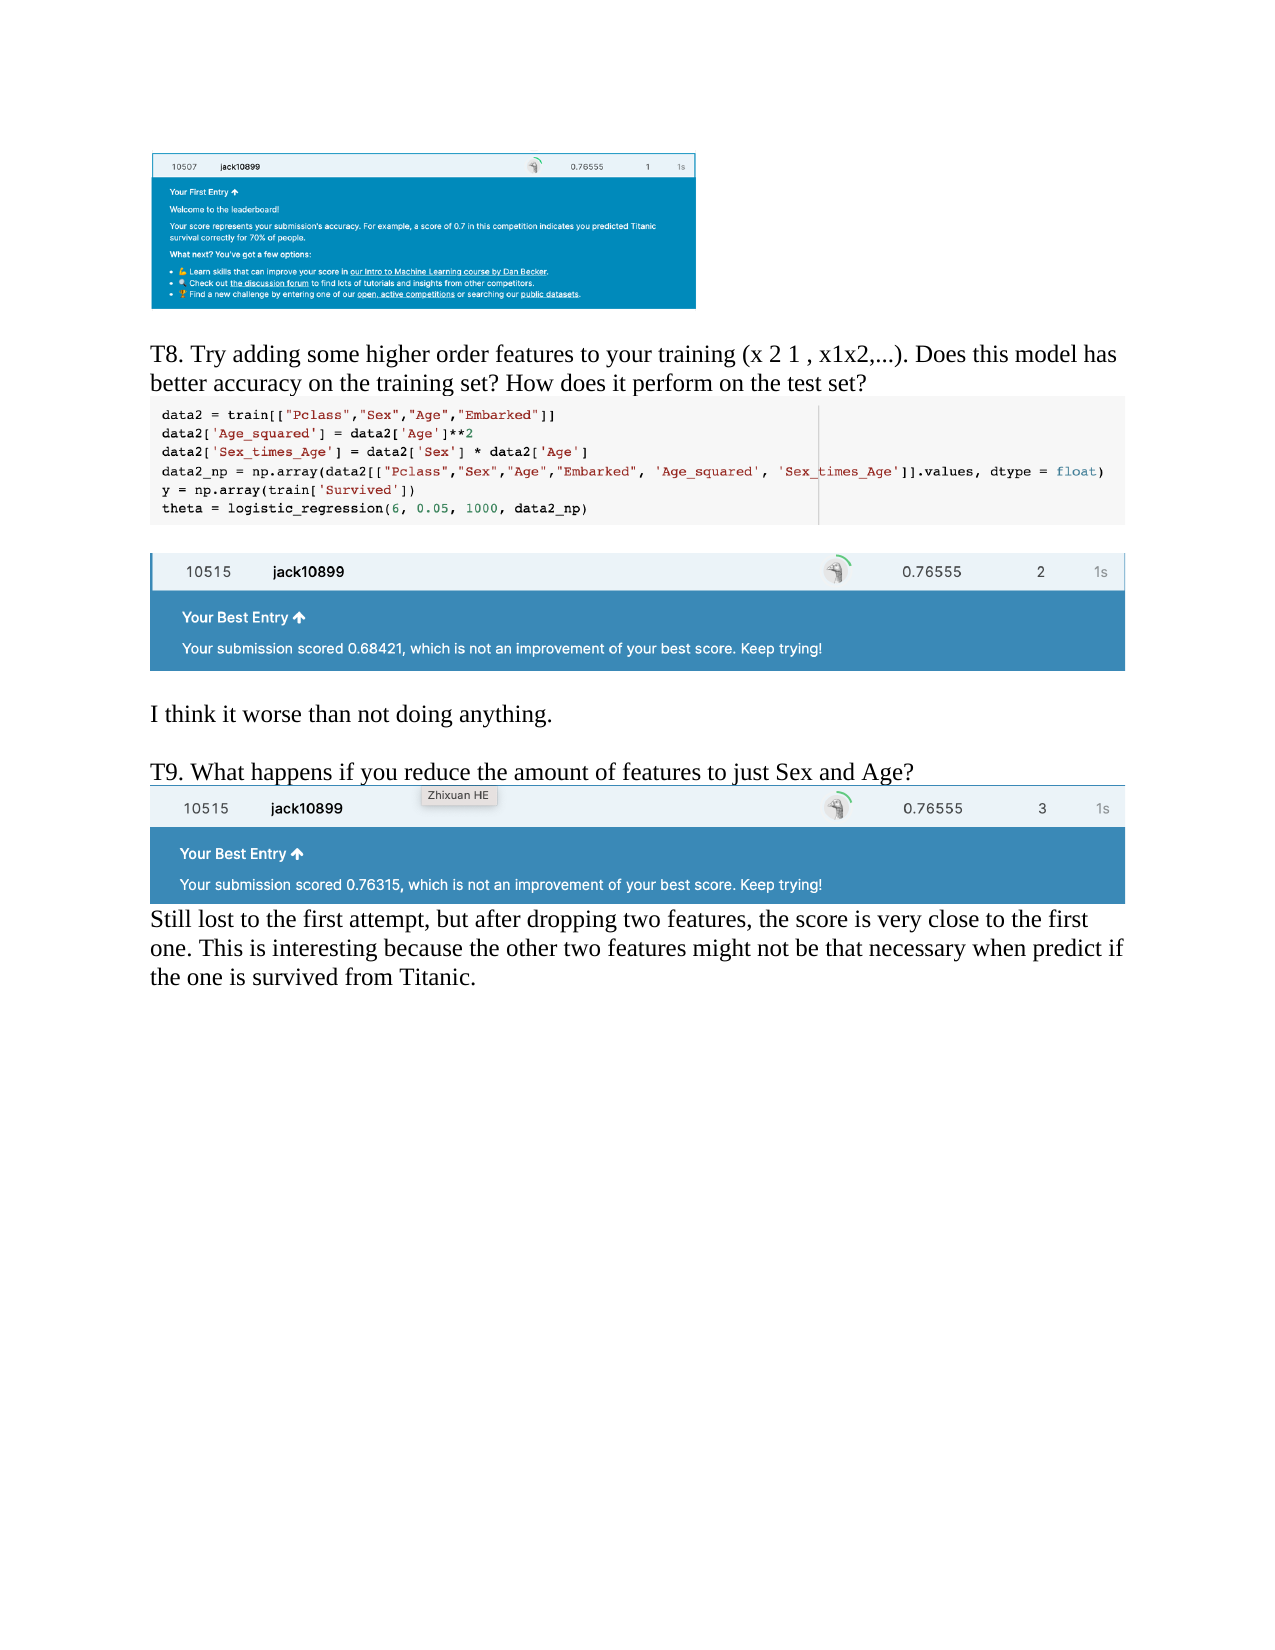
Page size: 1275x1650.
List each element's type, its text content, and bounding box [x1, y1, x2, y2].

picture [150, 553, 1125, 671]
text T9. What happens if you reduce the amount of features to just Sex and Age? [150, 757, 1125, 785]
text I think it worse than not doing anything. [150, 699, 1125, 728]
text Still lost to the first attempt, but after dropping two features, the score is very close to the first one. This is interesting because the other two features might not be that necessary when predict if the one is survived from Titanic. [150, 904, 1125, 990]
picture [150, 785, 1125, 904]
text T8. Try adding some higher order features to your training (x 2 1 , x1x2,...). Does this model has better accuracy on the training set? How does it perform on the test set? [150, 339, 1125, 396]
picture [150, 150, 704, 311]
picture [150, 396, 1125, 525]
